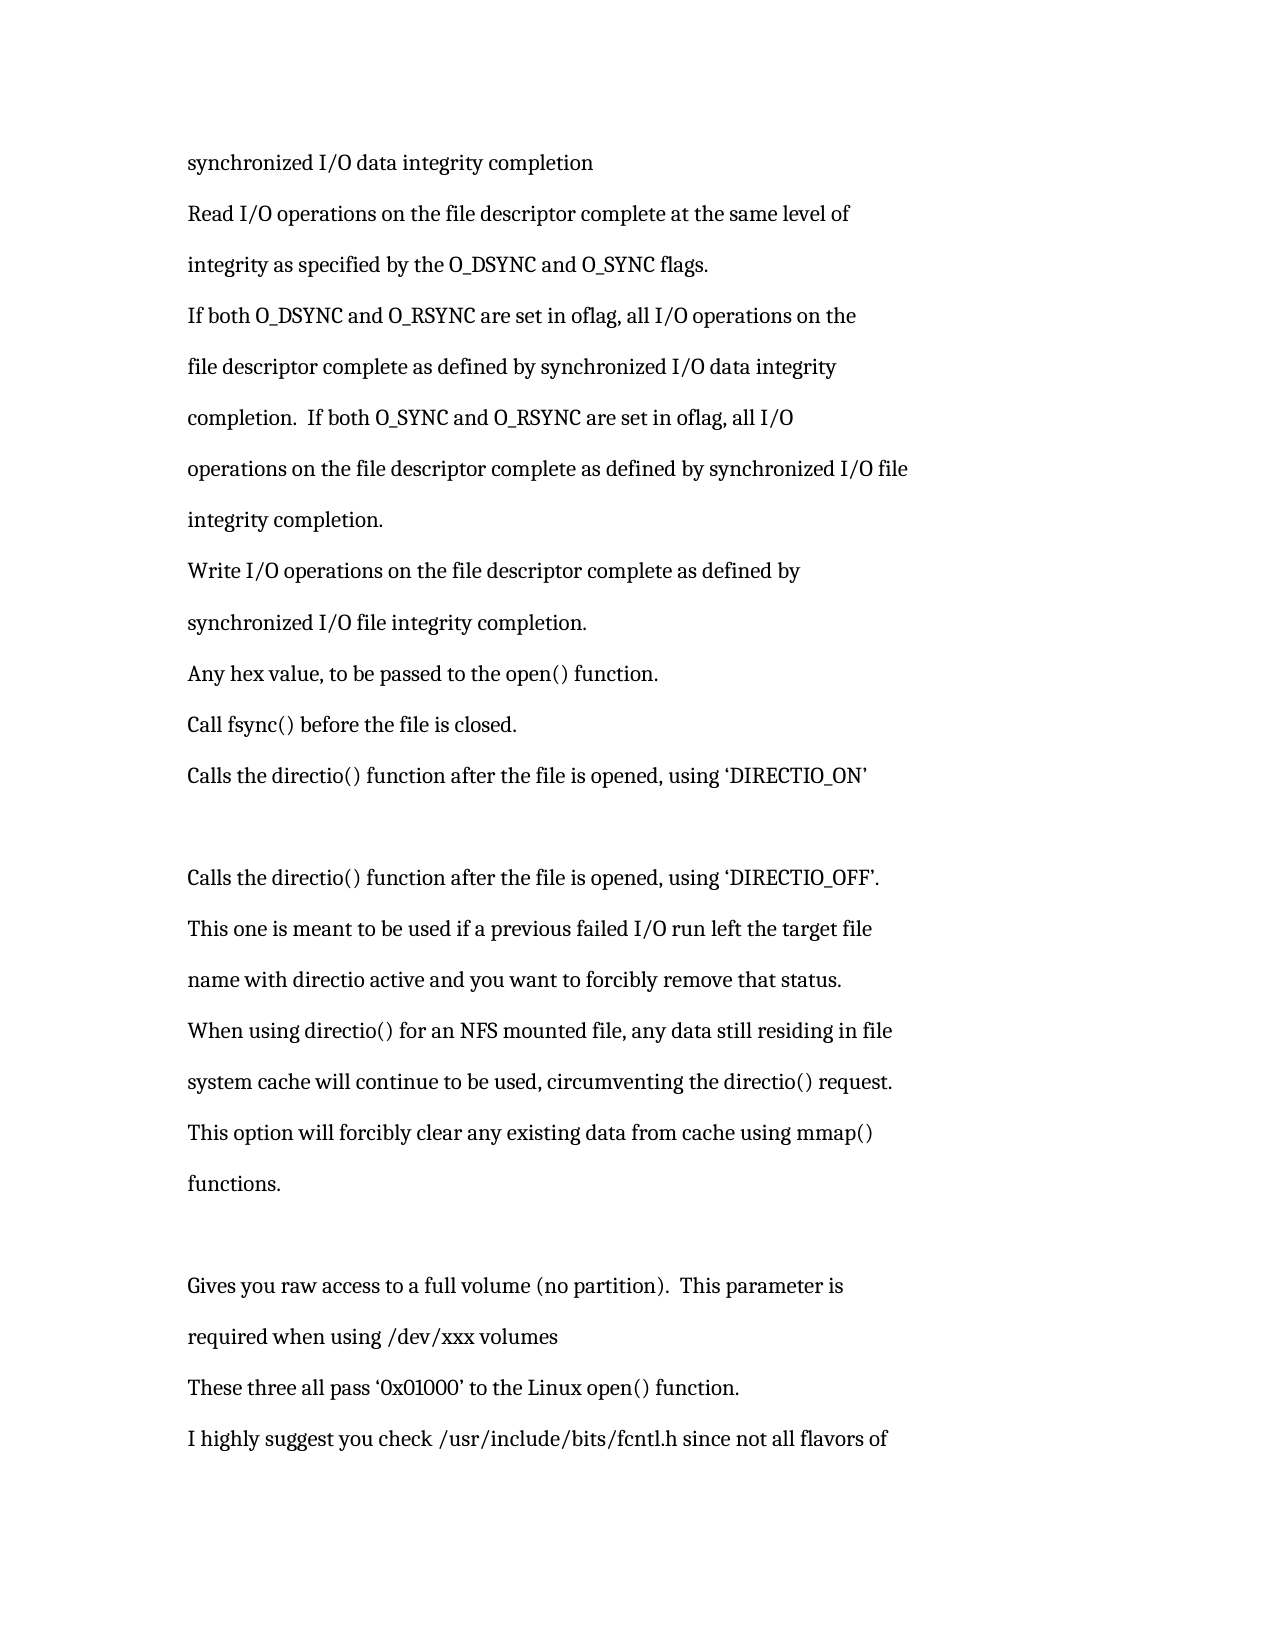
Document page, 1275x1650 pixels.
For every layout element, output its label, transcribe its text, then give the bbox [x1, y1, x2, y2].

text synchronized I/O data integrity completion [187, 150, 1087, 176]
text synchronized I/O file integrity completion. [187, 609, 1087, 636]
text Read I/O operations on the file descriptor complete at the same level of [187, 201, 1087, 227]
text Any hex value, to be passed to the open() function. [187, 660, 1087, 687]
text integrity as specified by the O_DSYNC and O_SYNC flags. [187, 252, 1087, 278]
text Write I/O operations on the file descriptor complete as defined by [187, 558, 1087, 585]
text This option will forcibly clear any existing data from cache using mmap() [187, 1120, 1087, 1146]
text Gives you raw access to a full volume (no partition). This parameter is [187, 1273, 1087, 1299]
text This one is meant to be used if a previous failed I/O run left the target file [187, 916, 1087, 942]
text integrity completion. [187, 507, 1087, 534]
text I highly suggest you check /usr/include/bits/fcntl.h since not all flavors of [187, 1426, 1087, 1452]
text required when using /dev/xxx volumes [187, 1324, 1087, 1350]
text functions. [187, 1171, 1087, 1197]
text completion. If both O_SYNC and O_RSYNC are set in oflag, all I/O [187, 405, 1087, 432]
text file descriptor complete as defined by synchronized I/O data integrity [187, 354, 1087, 381]
text Calls the directio() function after the file is opened, using ‘DIRECTIO_OFF’. [187, 864, 1087, 891]
text Calls the directio() function after the file is opened, using ‘DIRECTIO_ON’ [187, 762, 1087, 789]
text If both O_DSYNC and O_RSYNC are set in oflag, all I/O operations on the [187, 303, 1087, 329]
text operations on the file descriptor complete as defined by synchronized I/O file [187, 456, 1087, 483]
text When using directio() for an NFS mounted file, any data still residing in file [187, 1018, 1087, 1044]
text name with directio active and you want to forcibly remove that status. [187, 967, 1087, 993]
text These three all pass ‘0x01000’ to the Linux open() function. [187, 1375, 1087, 1401]
text Call fsync() before the file is closed. [187, 711, 1087, 738]
text system cache will continue to be used, circumventing the directio() request. [187, 1069, 1087, 1095]
